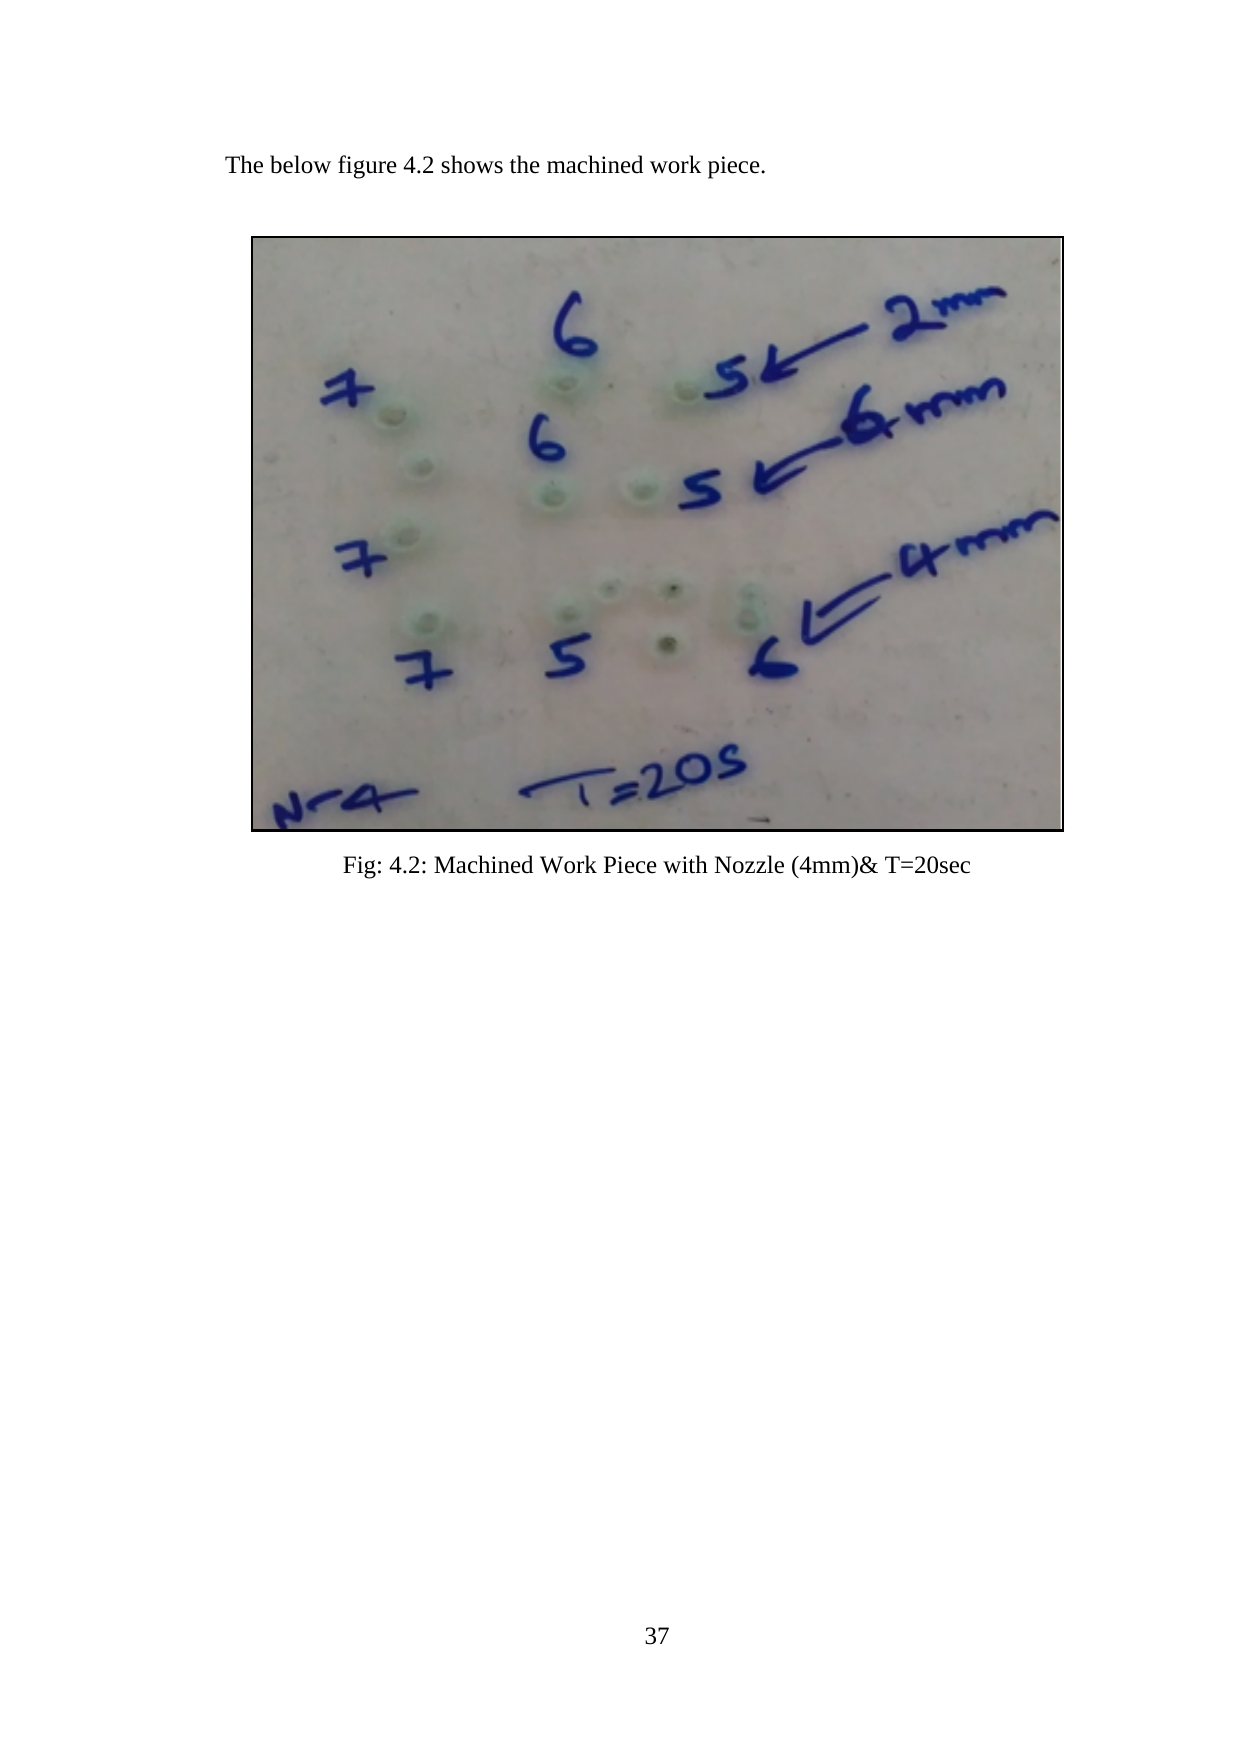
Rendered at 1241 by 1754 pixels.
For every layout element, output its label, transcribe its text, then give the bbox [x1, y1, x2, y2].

picture [253, 238, 1062, 829]
text The below figure 4.2 shows the machined work piece. [225, 150, 1090, 179]
subtitle Fig: 4.2: Machined Work Piece with Nozzle (4mm)& T=20sec [223, 850, 1090, 879]
